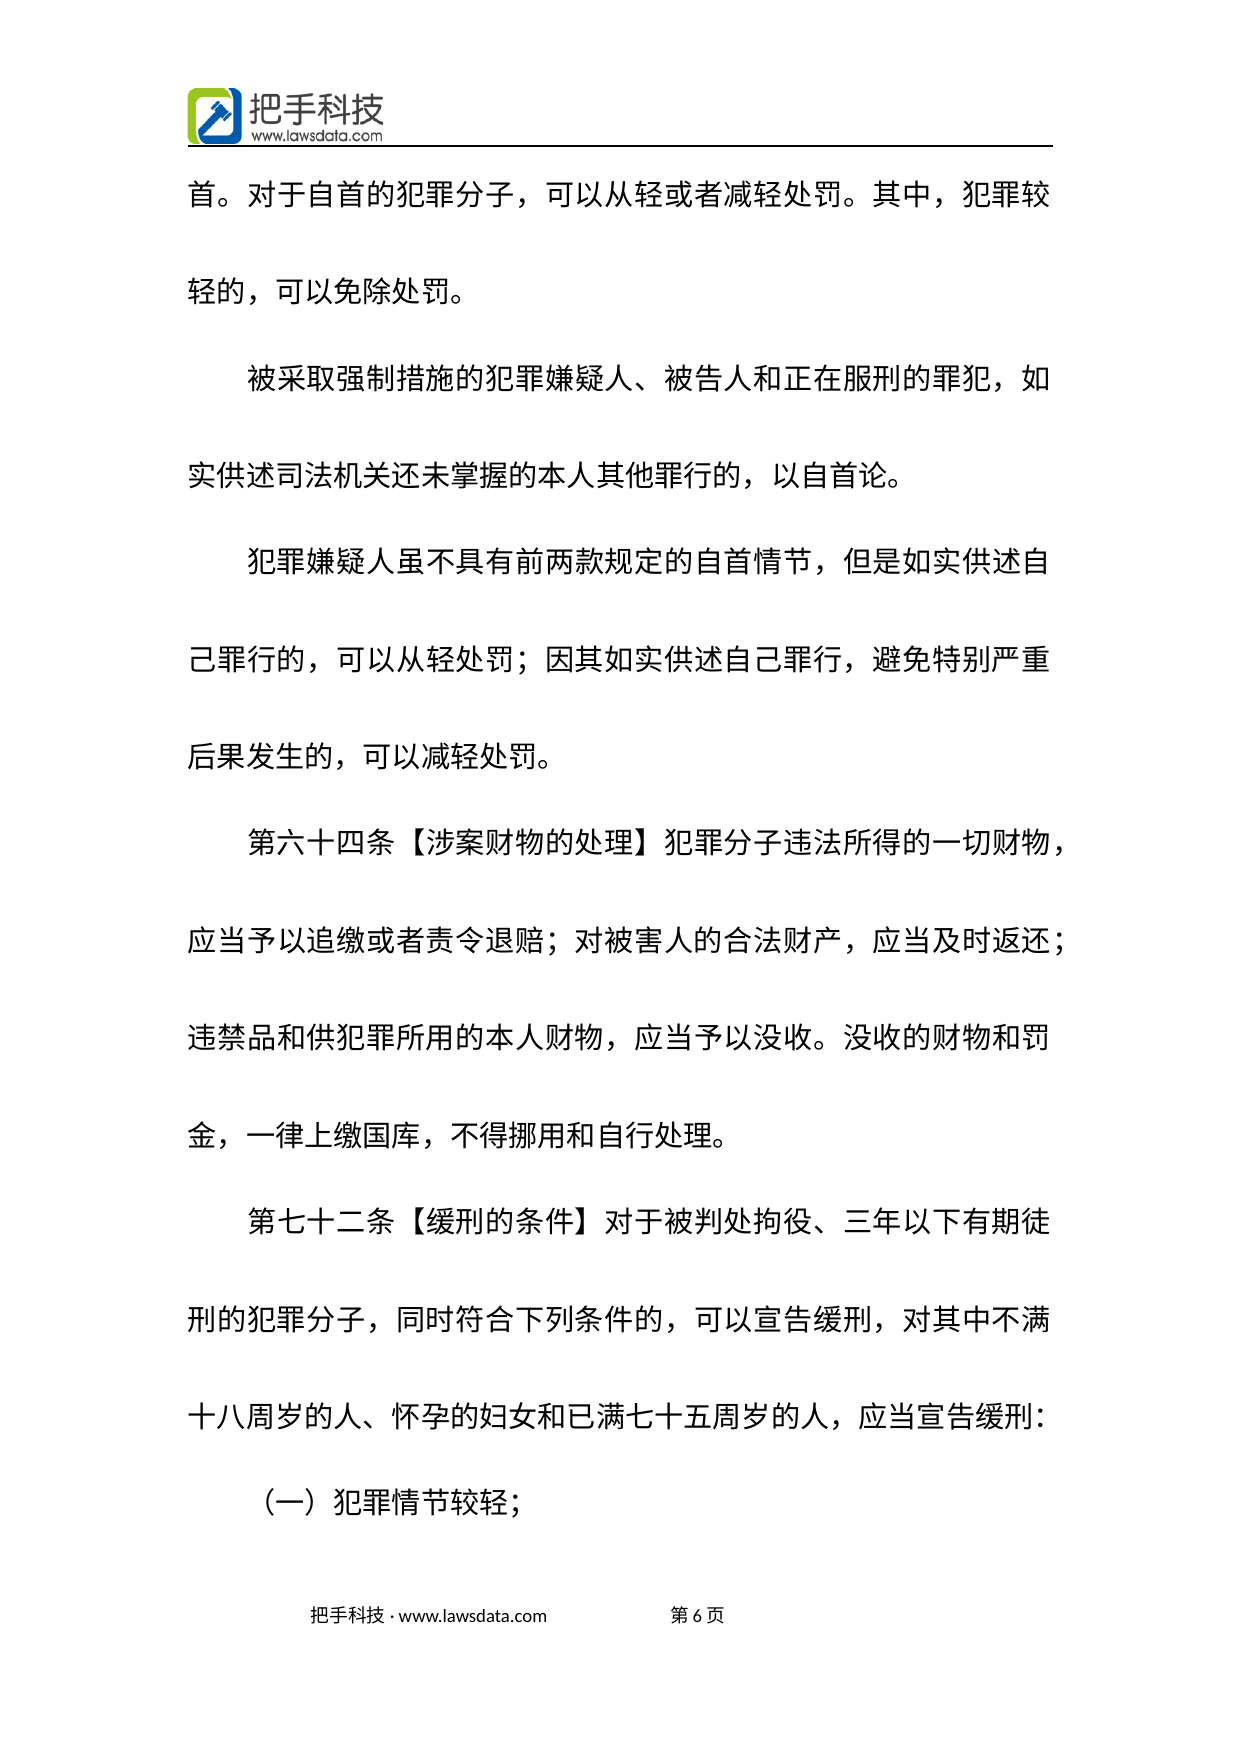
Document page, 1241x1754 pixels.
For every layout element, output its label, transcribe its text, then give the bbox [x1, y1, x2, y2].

text 被采取强制措施的犯罪嫌疑人、被告人和正在服刑的罪犯，如实供述司法机关还未掌握的本人其他罪行的，以自首论。 [187, 344, 1053, 506]
text （一）犯罪情节较轻； [187, 1468, 1053, 1533]
text 犯罪嫌疑人虽不具有前两款规定的自首情节，但是如实供述自己罪行的，可以从轻处罚；因其如实供述自己罪行，避免特别严重后果发生的，可以减轻处罚。 [187, 527, 1053, 787]
text 第六十七条犯罪以后自动投案，如实供述自己的罪行的，是自首。对于自首的犯罪分子，可以从轻或者减轻处罚。其中，犯罪较轻的，可以免除处罚。 [187, 160, 1053, 323]
picture [187, 88, 384, 144]
text 第六十四条【涉案财物的处理】犯罪分子违法所得的一切财物，应当予以追缴或者责令退赔；对被害人的合法财产，应当及时返还；违禁品和供犯罪所用的本人财物，应当予以没收。没收的财物和罚金，一律上缴国库，不得挪用和自行处理。 [187, 809, 1053, 1166]
text 第七十二条【缓刑的条件】对于被判处拘役、三年以下有期徒刑的犯罪分子，同时符合下列条件的，可以宣告缓刑，对其中不满十八周岁的人、怀孕的妇女和已满七十五周岁的人，应当宣告缓刑： [187, 1187, 1053, 1447]
